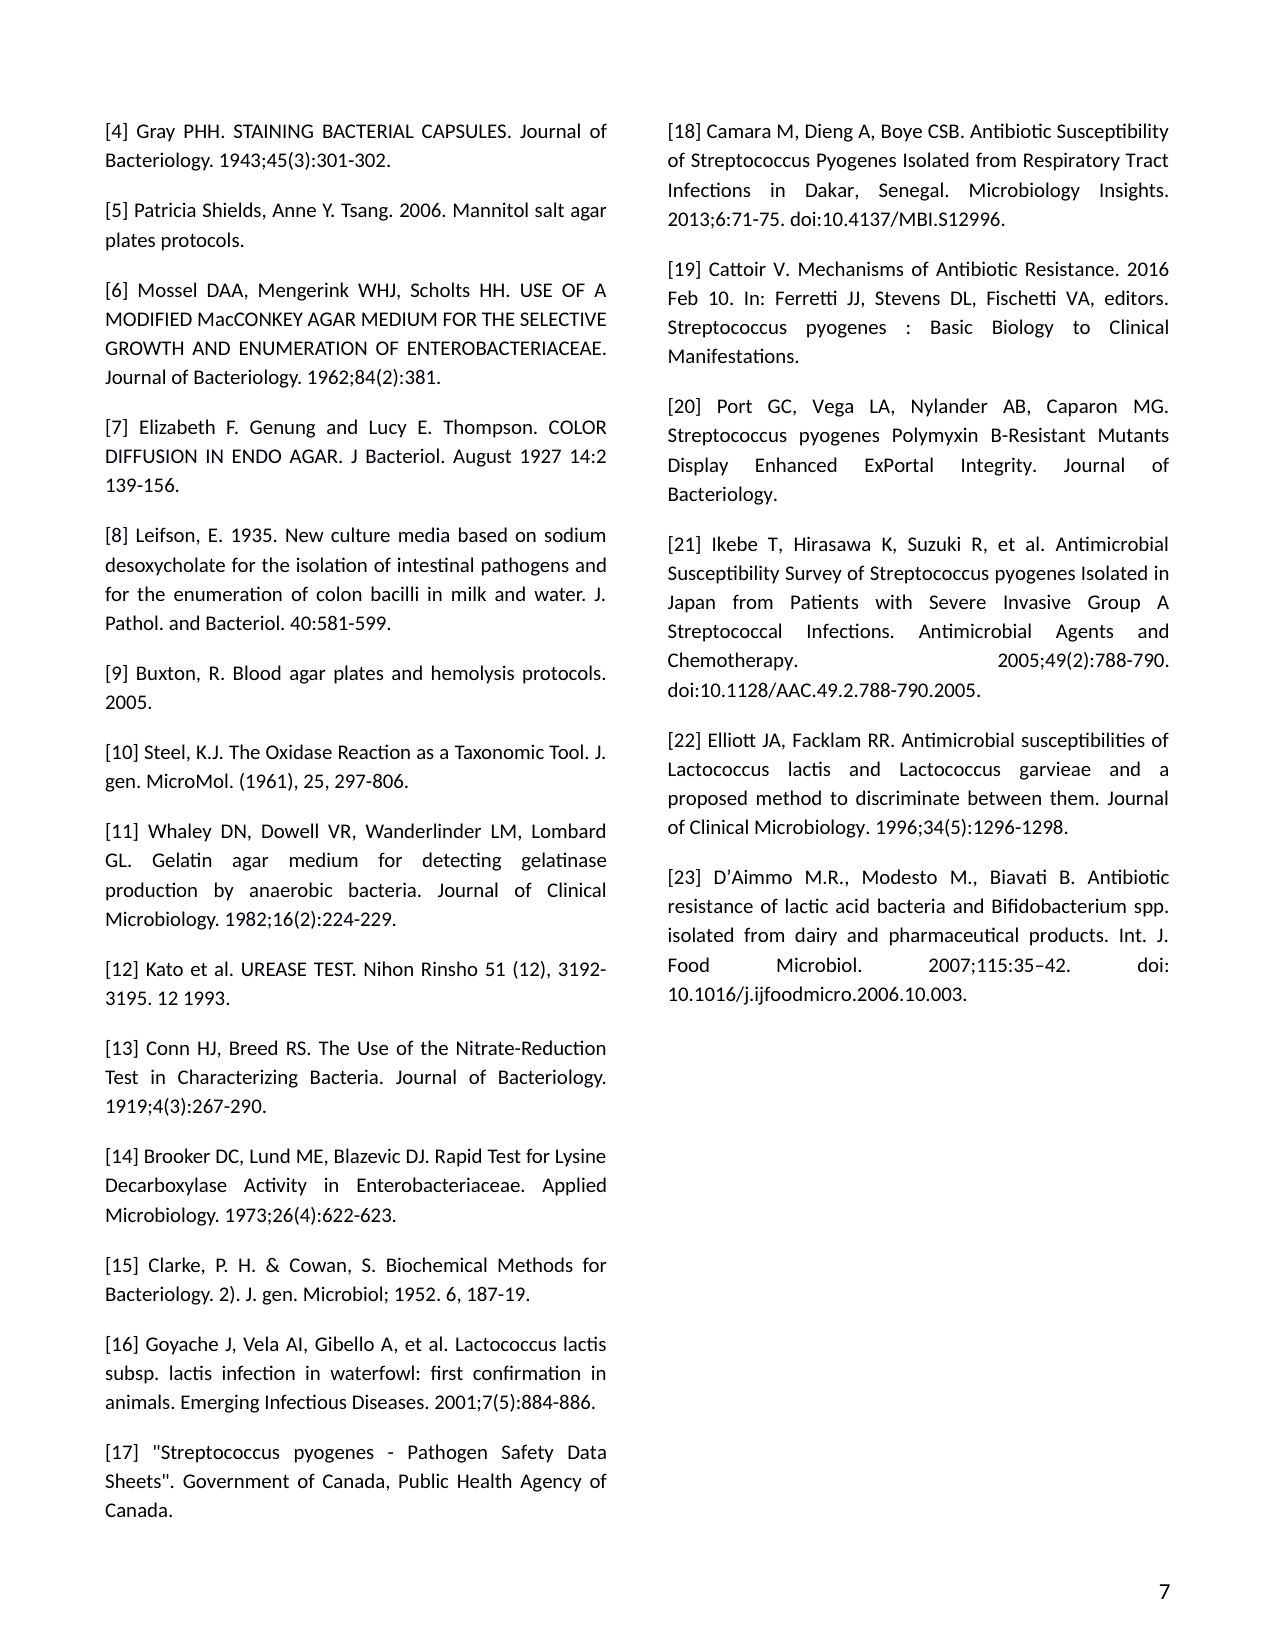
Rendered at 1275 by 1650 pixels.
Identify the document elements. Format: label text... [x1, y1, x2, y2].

text [22] Elliott JA, Facklam RR. Antimicrobial susceptibilities of Lactococcus lactis and Lactococcus garvieae and a proposed method to discriminate between them. Journal of Clinical Microbiology. 1996;34(5):1296-1298. [667, 727, 1170, 840]
text [16] Goyache J, Vela AI, Gibello A, et al. Lactococcus lactis subsp. lactis infection in waterfowl: first confirmation in animals. Emerging Infectious Diseases. 2001;7(5):884-886. [105, 1331, 607, 1415]
text [18] Camara M, Dieng A, Boye CSB. Antibiotic Susceptibility of Streptococcus Pyogenes Isolated from Respiratory Tract Infections in Dakar, Senegal. Microbiology Insights. 2013;6:71-75. doi:10.4137/MBI.S12996. [667, 118, 1170, 231]
text [13] Conn HJ, Breed RS. The Use of the Nitrate-Reduction Test in Characterizing Bacteria. Journal of Bacteriology. 1919;4(3):267-290. [105, 1035, 607, 1119]
text [4] Gray PHH. STAINING BACTERIAL CAPSULES. Journal of Bacteriology. 1943;45(3):301-302. [105, 118, 607, 173]
text [21] Ikebe T, Hirasawa K, Suzuki R, et al. Antimicrobial Susceptibility Survey of Streptococcus pyogenes Isolated in Japan from Patients with Severe Invasive Group A Streptococcal Infections. Antimicrobial Agents and Chemotherapy. 2005;49(2):788-790. doi:10.1128/AAC.49.2.788-790.2005. [667, 531, 1170, 702]
text [15] Clarke, P. H. & Cowan, S. Biochemical Methods for Bacteriology. 2). J. gen. Microbiol; 1952. 6, 187-19. [105, 1252, 607, 1306]
text [12] Kato et al. UREASE TEST. Nihon Rinsho 51 (12), 3192-3195. 12 1993. [105, 956, 607, 1011]
text [10] Steel, K.J. The Oxidase Reaction as a Taxonomic Tool. J. gen. MicroMol. (1961), 25, 297-806. [105, 739, 607, 794]
text [17] "Streptococcus pyogenes - Pathogen Safety Data Sheets". Government of Canada, Public Health Agency of Canada. [105, 1439, 607, 1523]
text [5] Patricia Shields, Anne Y. Tsang. 2006. Mannitol salt agar plates protocols. [105, 198, 607, 252]
text [19] Cattoir V. Mechanisms of Antibiotic Resistance. 2016 Feb 10. In: Ferretti JJ, Stevens DL, Fischetti VA, editors. Streptococcus pyogenes : Basic Biology to Clinical Manifestations. [667, 256, 1170, 369]
text [7] Elizabeth F. Genung and Lucy E. Thompson. COLOR DIFFUSION IN ENDO AGAR. J Bacteriol. August 1927 14:2 139-156. [105, 414, 607, 498]
text [8] Leifson, E. 1935. New culture media based on sodium desoxycholate for the isolation of intestinal pathogens and for the enumeration of colon bacilli in milk and water. J. Pathol. and Bacteriol. 40:581-599. [105, 523, 607, 636]
text [9] Buxton, R. Blood agar plates and hemolysis protocols. 2005. [105, 660, 607, 715]
text [14] Brooker DC, Lund ME, Blazevic DJ. Rapid Test for Lysine Decarboxylase Activity in Enterobacteriaceae. Applied Microbiology. 1973;26(4):622-623. [105, 1143, 607, 1227]
text [11] Whaley DN, Dowell VR, Wanderlinder LM, Lombard GL. Gelatin agar medium for detecting gelatinase production by anaerobic bacteria. Journal of Clinical Microbiology. 1982;16(2):224-229. [105, 818, 607, 931]
text [23] DʼAimmo M.R., Modesto M., Biavati B. Antibiotic resistance of lactic acid bacteria and Bifidobacterium spp. isolated from dairy and pharmaceutical products. Int. J. Food Microbiol. 2007;115:35–42. doi: 10.1016/j.ijfoodmicro.2006.10.003. [667, 864, 1170, 1006]
text [20] Port GC, Vega LA, Nylander AB, Caparon MG. Streptococcus pyogenes Polymyxin B-Resistant Mutants Display Enhanced ExPortal Integrity. Journal of Bacteriology. [667, 393, 1170, 506]
